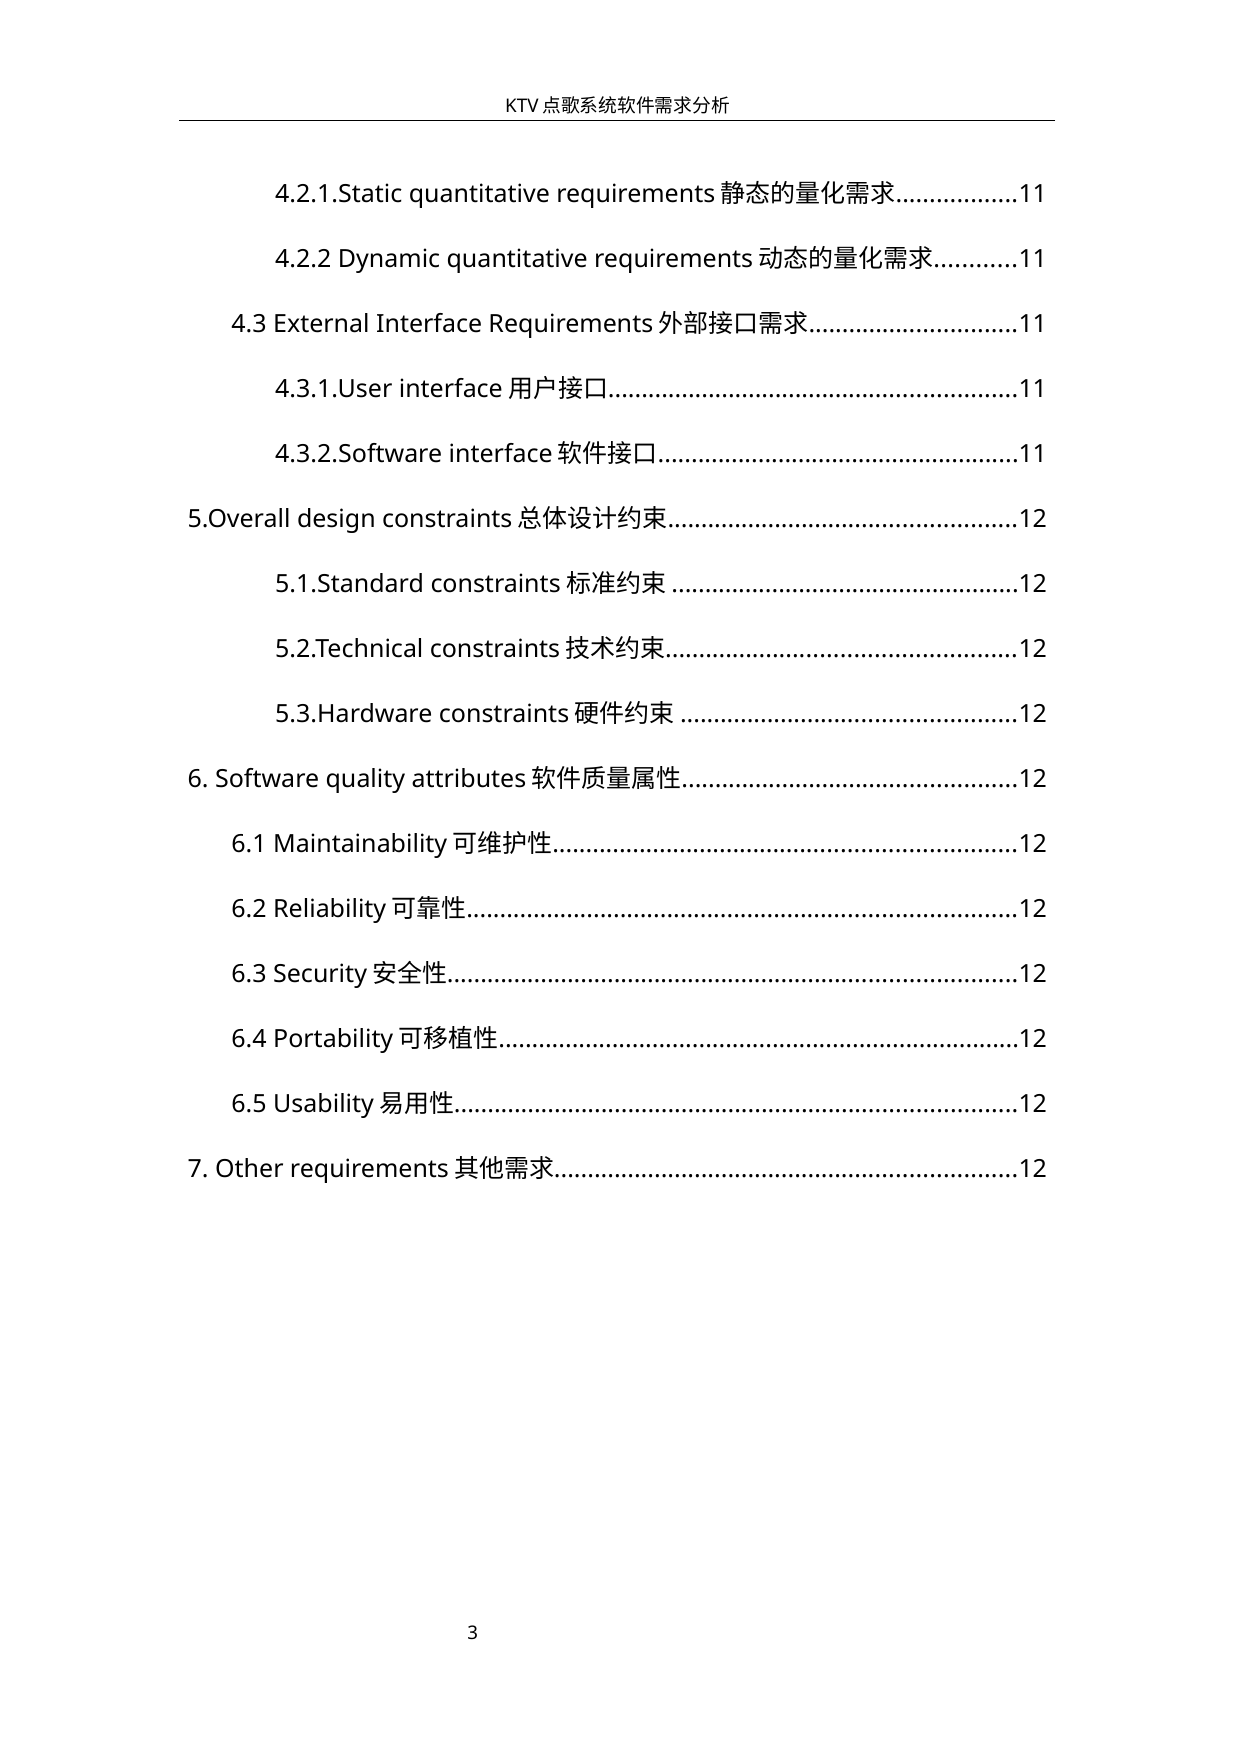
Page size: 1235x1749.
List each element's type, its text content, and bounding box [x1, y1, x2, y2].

text 4.3 External Interface Requirements外部接口需求 11 [231, 289, 1047, 354]
text 4.2.1.Static quantitative requirements静态的量化需求 11 [275, 159, 1047, 224]
text 6.3 Security安全性 12 [231, 939, 1047, 1004]
text 6. Software quality attributes软件质量属性 12 [187, 744, 1047, 809]
text 4.2.2 Dynamic quantitative requirements动态的量化需求 11 [275, 224, 1047, 289]
text 7. Other requirements其他需求 12 [187, 1134, 1047, 1199]
text 4.3.1.User interface用户接口 11 [275, 354, 1047, 419]
text 5.2.Technical constraints技术约束 12 [275, 614, 1047, 679]
text 5.3.Hardware constraints硬件约束 12 [275, 679, 1047, 744]
text 6.5 Usability易用性 12 [231, 1069, 1047, 1134]
text 6.2 Reliability可靠性 12 [231, 874, 1047, 939]
text 6.1 Maintainability可维护性 12 [231, 809, 1047, 874]
text 6.4 Portability可移植性 12 [231, 1004, 1047, 1069]
text 5.1.Standard constraints标准约束 12 [275, 549, 1047, 614]
text 4.3.2.Software interface软件接口 11 [275, 419, 1047, 484]
text 5.Overall design constraints总体设计约束 12 [187, 484, 1047, 549]
